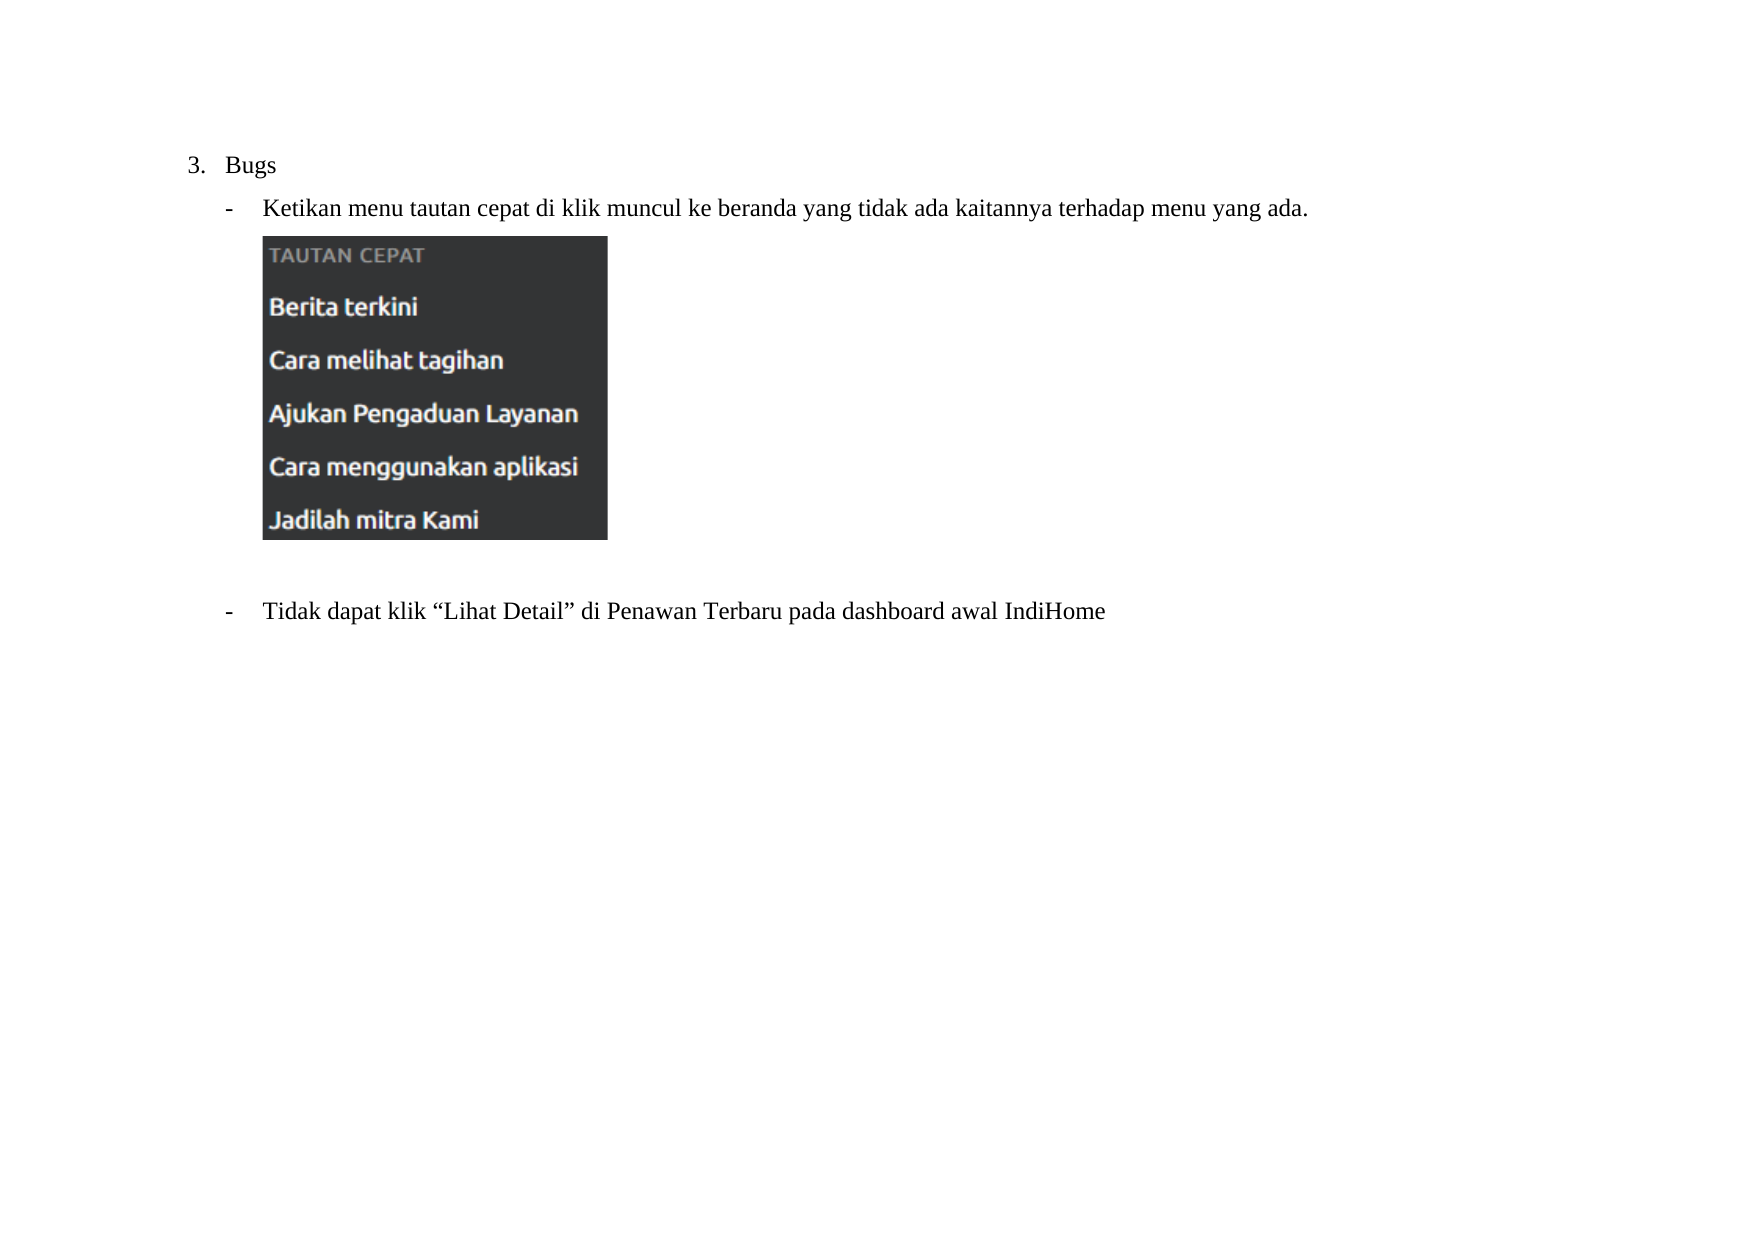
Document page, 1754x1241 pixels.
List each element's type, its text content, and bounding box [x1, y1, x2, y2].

list Bugs [187, 150, 1604, 179]
list Ketikan menu tautan cepat di klik muncul ke beranda yang tidak ada kaitannya terhadap menu yang ada. [225, 193, 1604, 222]
picture [262, 236, 608, 540]
list Tidak dapat klik “Lihat Detail” di Penawan Terbaru pada dashboard awal IndiHome [225, 596, 1604, 625]
